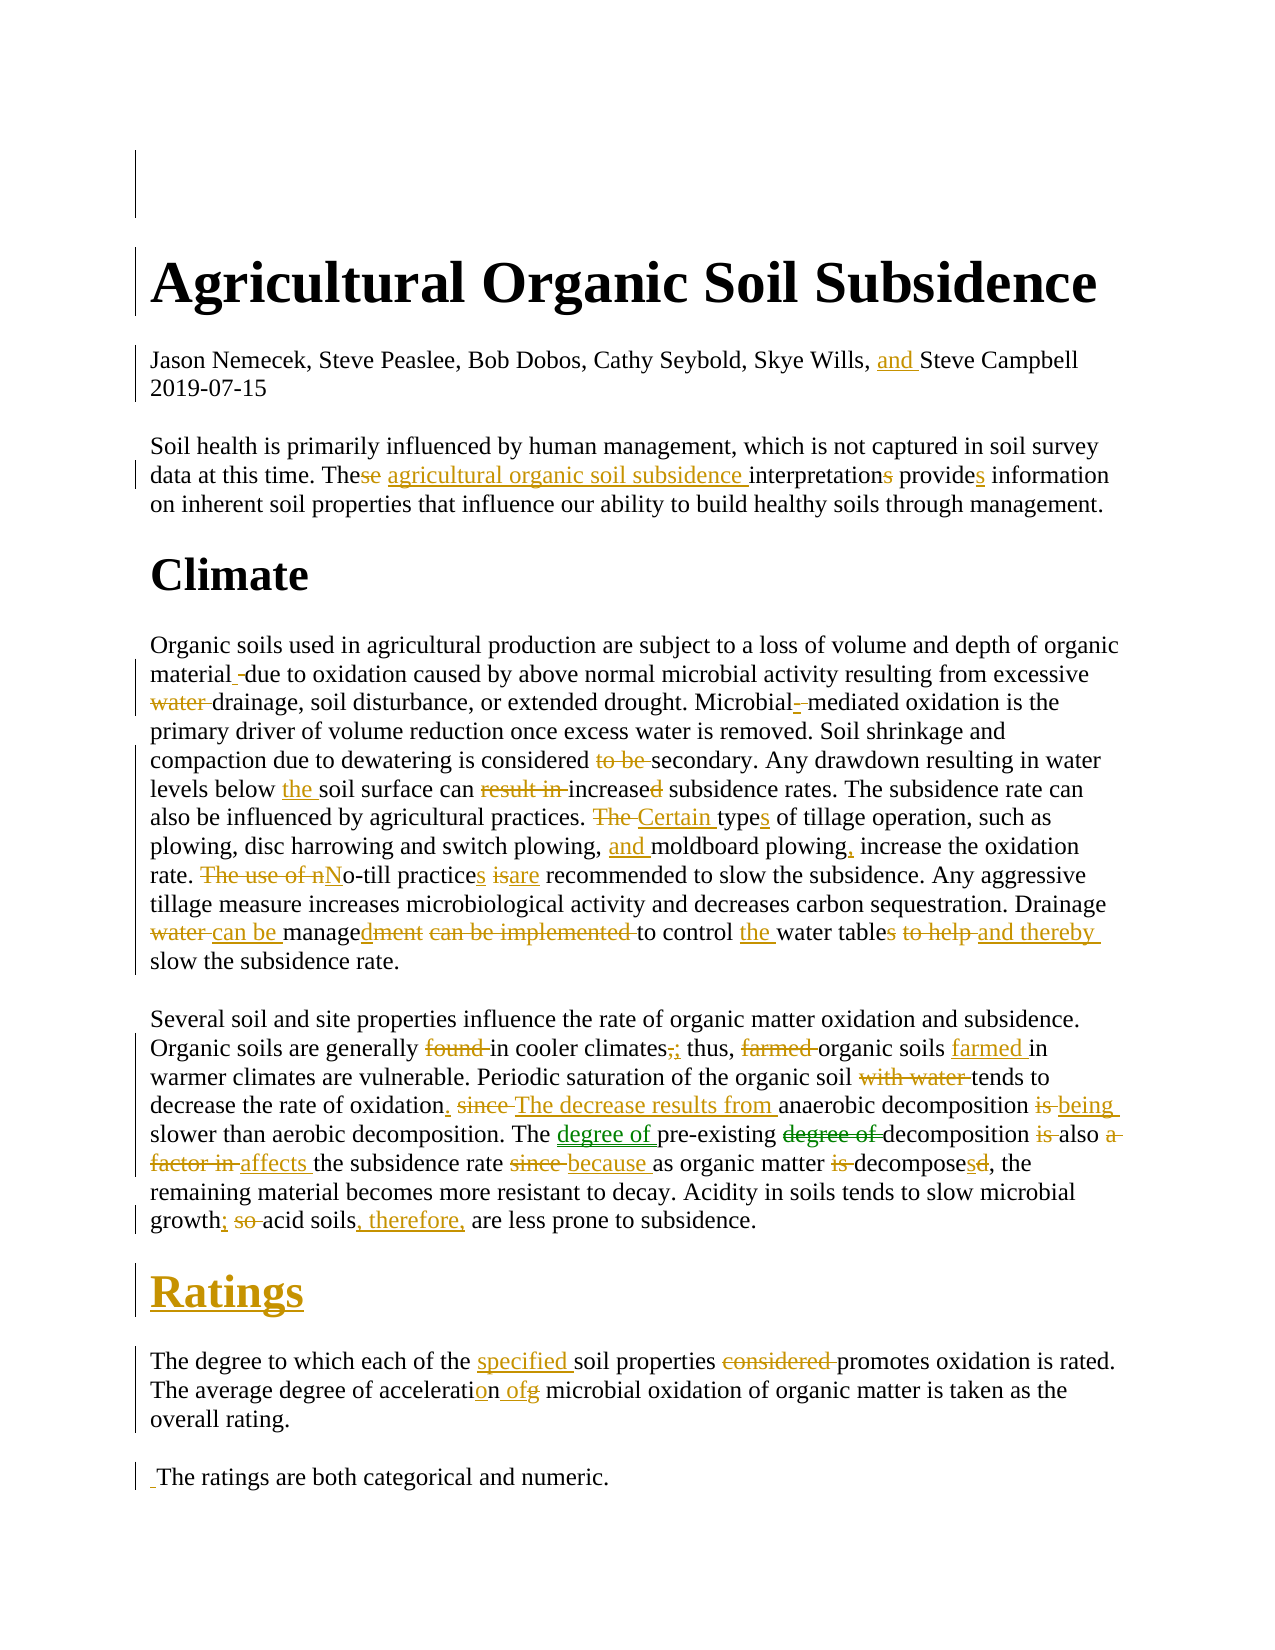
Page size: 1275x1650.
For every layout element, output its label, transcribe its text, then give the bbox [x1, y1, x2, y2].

subtitle Climate [150, 547, 1125, 601]
text Jason Nemecek, Steve Peaslee, Bob Dobos, Cathy Seybold, Skye Wills, Steve Campbell [150, 345, 1125, 373]
text Soil health is primarily influenced by human management, which is not captured in soil survey data at this time. The interpretation provide information on inherent soil properties that influence our ability to build healthy soils through management. [150, 431, 1125, 518]
text The degree to which each of the soil properties promotes oxidation is rated. The average degree of acceleratin microbial oxidation of organic matter is taken as the overall rating. [150, 1346, 1125, 1432]
text 2019-07-15 [150, 373, 1125, 402]
text The ratings are both categorical and numeric. [150, 1462, 1125, 1490]
text Organic soils used in agricultural production are subject to a loss of volume and depth of organic materialdue to oxidation caused by above normal microbial activity resulting from excessive drainage, soil disturbance, or extended drought. Microbialmediated oxidation is the primary driver of volume reduction once excess water is removed. Soil shrinkage and compaction due to dewatering is considered secondary. Any drawdown resulting in water levels below soil surface can increase subsidence rates. The subsidence rate can also be influenced by agricultural practices. type of tillage operation, such as plowing, disc harrowing and switch plowing, moldboard plowing increase the oxidation rate. o-till practice recommended to slow the subsidence. Any aggressive tillage measure increases microbiological activity and decreases carbon sequestration. Drainage manage to control water table slow the subsidence rate. [150, 630, 1125, 975]
text Several soil and site properties influence the rate of organic matter oxidation and subsidence. Organic soils are generally in cooler climates thus, organic soils in warmer climates are vulnerable. Periodic saturation of the organic soil tends to decrease the rate of oxidation anaerobic decomposition slower than aerobic decomposition. The pre-existing decomposition also the subsidence rate as organic matter decompose, the remaining material becomes more resistant to decay. Acidity in soils tends to slow microbial growth acid soils are less prone to subsidence. [150, 1004, 1125, 1234]
subtitle Agricultural Organic Soil Subsidence [150, 247, 1125, 316]
